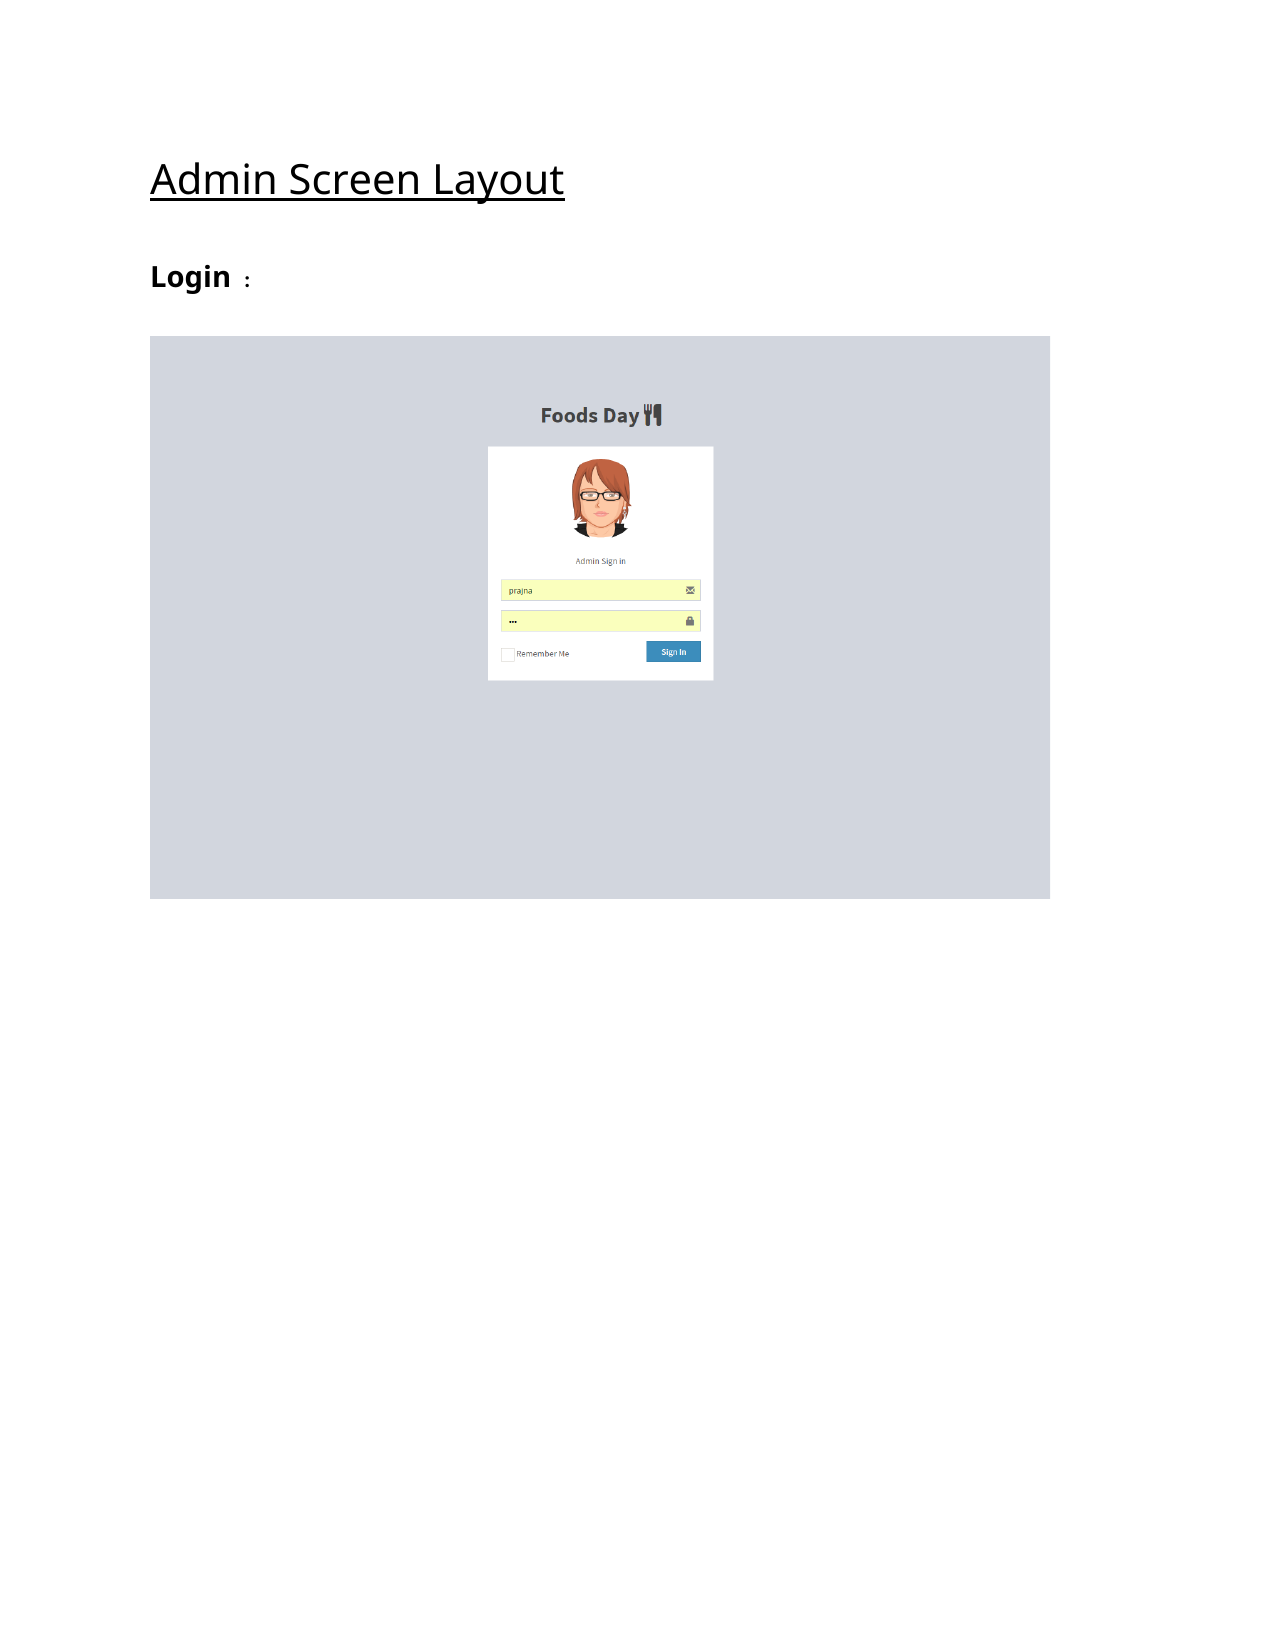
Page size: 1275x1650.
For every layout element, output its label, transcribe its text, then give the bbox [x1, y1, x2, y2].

picture [150, 336, 1050, 899]
text Login : [150, 256, 1125, 296]
text Admin Screen Layout [150, 150, 1125, 207]
